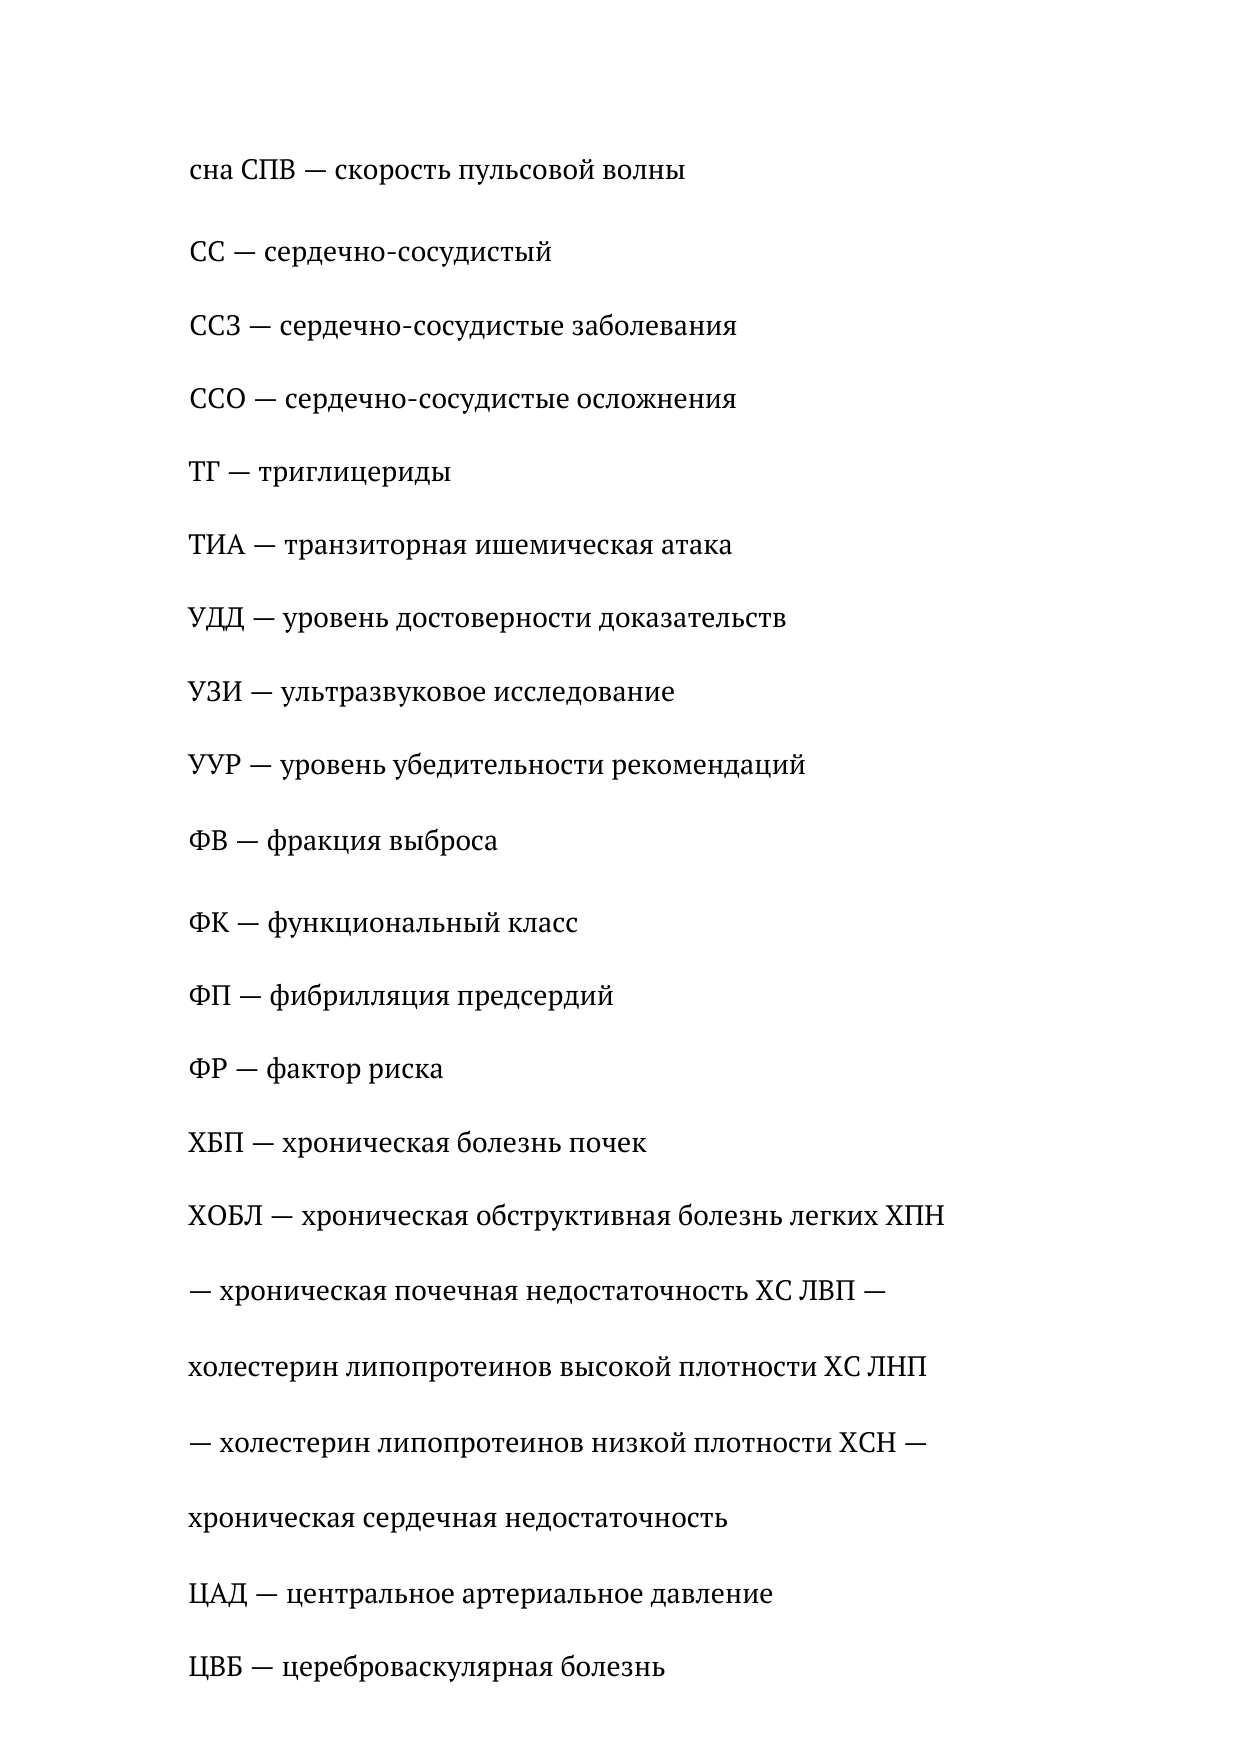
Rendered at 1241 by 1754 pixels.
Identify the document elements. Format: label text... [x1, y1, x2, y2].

text ЦАД — центральное артериальное давление [188, 1574, 1077, 1611]
text ФП — фибрилляция предсердий [189, 976, 1077, 1013]
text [189, 150, 896, 187]
text ЦВБ — цереброваскулярная болезнь [188, 1647, 1077, 1684]
text УЗИ — ультразвуковое исследование [187, 672, 1077, 709]
text УУР — уровень убедительности рекомендаций ФВ — фракция выброса [188, 745, 811, 858]
text ТИА — транзиторная ишемическая атака [188, 525, 1077, 563]
text ТГ — триглицериды [188, 452, 1077, 489]
text СС — сердечно-сосудистый [189, 232, 1077, 270]
text УДД — уровень достоверности доказательств [187, 598, 1077, 636]
text ФК — функциональный класс [189, 903, 1077, 940]
text ССО — сердечно-сосудистые осложнения [189, 379, 1077, 416]
text ФР — фактор риска [189, 1049, 1077, 1087]
text ССЗ — сердечно-сосудистые заболевания [189, 306, 1077, 343]
text ХОБЛ — хроническая обструктивная болезнь легких ХПН — хроническая почечная недостаточность ХС ЛВП — холестерин липопротеинов высокой плотности ХС ЛНП — холестерин липопротеинов низкой плотности ХСН — хроническая сердечная недостаточность [188, 1196, 958, 1536]
text ХБП — хроническая болезнь почек [188, 1123, 1077, 1160]
